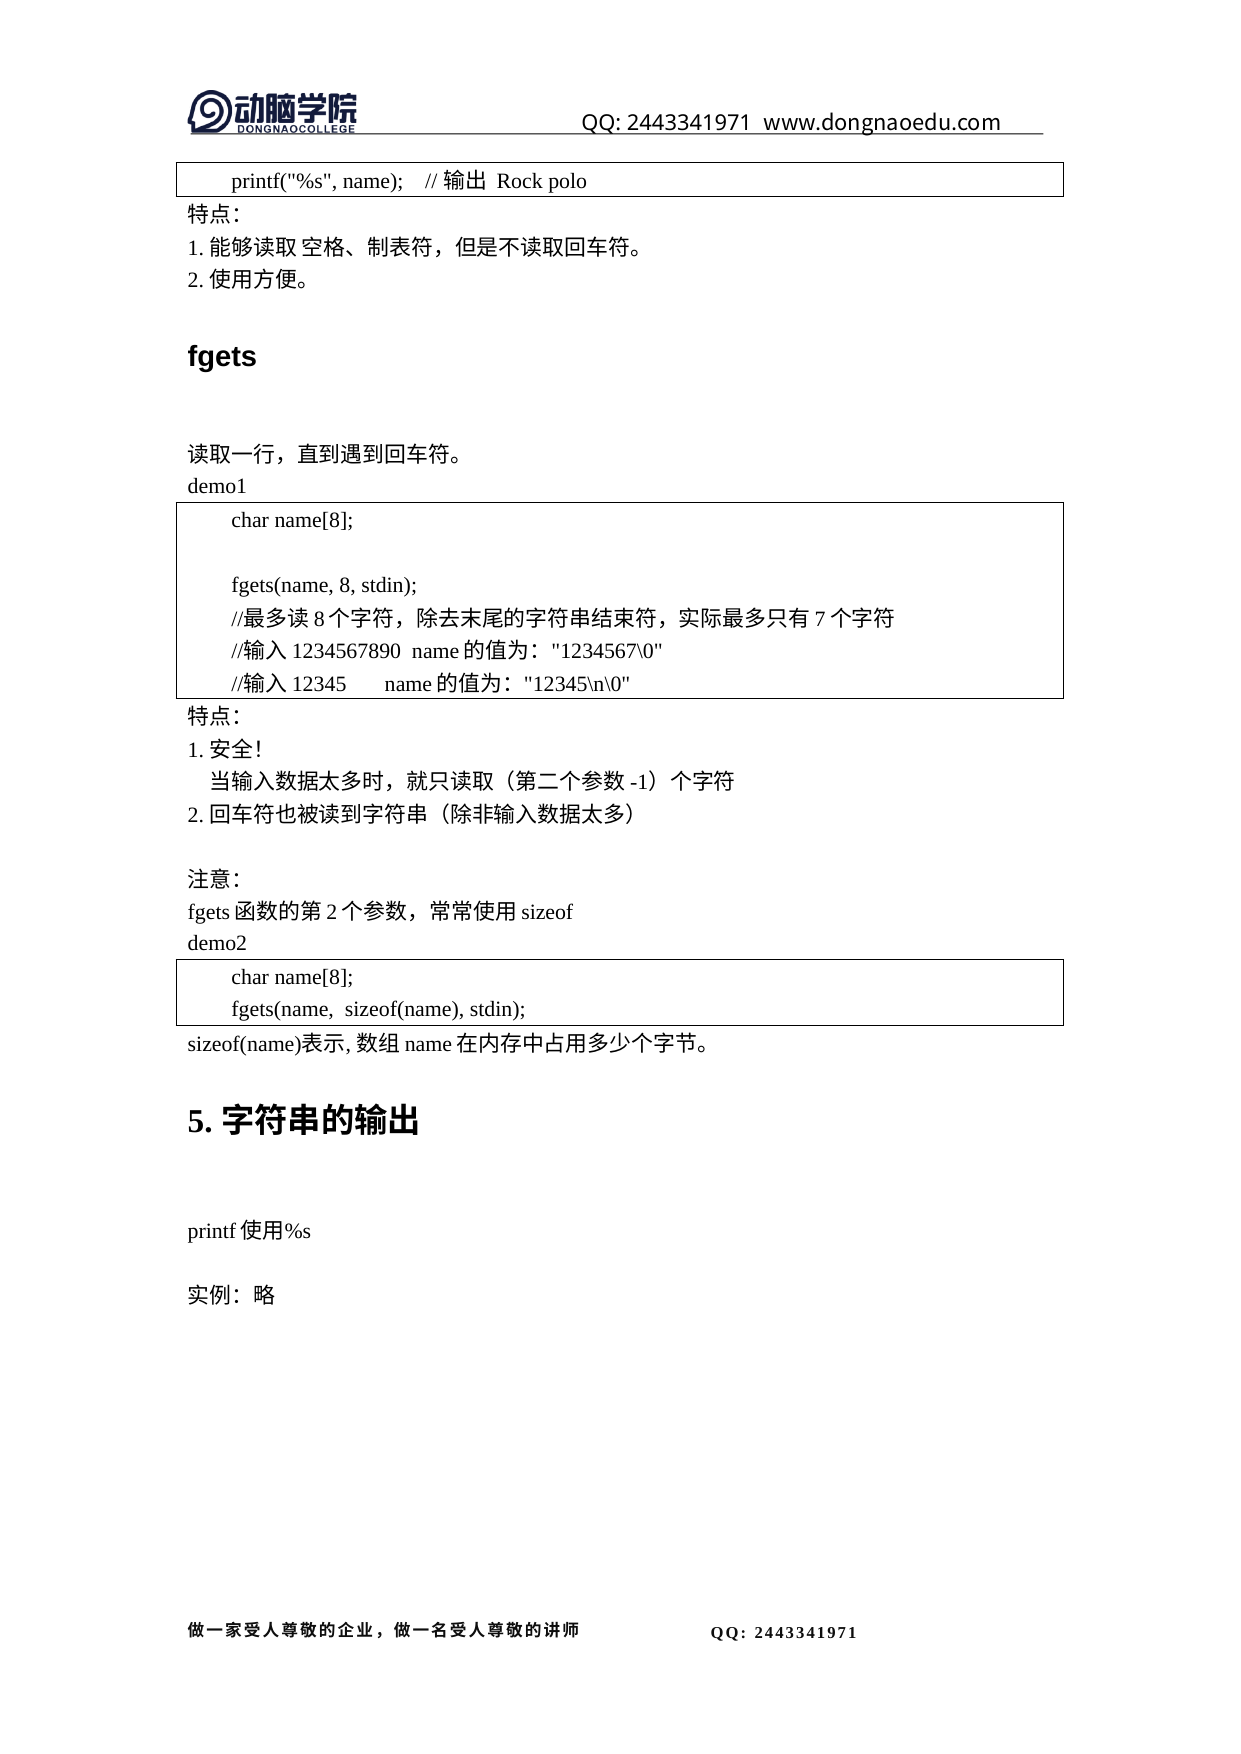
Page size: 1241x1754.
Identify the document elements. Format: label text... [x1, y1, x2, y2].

list 安全！ [187, 731, 1053, 764]
list 能够读取 空格、制表符，但是不读取回车符。 [187, 229, 1053, 262]
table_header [177, 163, 1063, 196]
text printf使用%s [187, 1212, 1053, 1245]
list 当输入数据太多时，就只读取（第二个参数 -1）个字符 [187, 764, 1053, 796]
subtitle fgets [187, 323, 1053, 388]
text demo2 [187, 926, 1053, 959]
subtitle 字符串的输出 [187, 1086, 1053, 1151]
text 实例：略 [187, 1277, 1053, 1310]
table_header char name[8]; fgets(name, 8, stdin); //最多读8个字符，除去末尾的字符串结束符，实际最多只有7个字符 //输入1234567890 name的值为："1234567\0" //输入12345 name的值为："12345\n\0" [177, 503, 1063, 698]
text demo1 [187, 469, 1053, 502]
list 特点： [187, 699, 1053, 731]
list sizeof(name)表示, 数组name在内存中占用多少个字节。 [187, 1026, 1053, 1058]
list 注意： [187, 861, 1053, 894]
table_header char name[8]; fgets(name, sizeof(name), stdin); [177, 960, 1063, 1025]
list 使用方便。 [187, 262, 1053, 294]
list 回车符也被读到字符串（除非输入数据太多） [187, 796, 1053, 829]
list 特点： [187, 197, 1053, 229]
text 读取一行，直到遇到回车符。 [187, 437, 1053, 469]
list fgets函数的第2个参数，常常使用sizeof [187, 894, 1053, 926]
picture [187, 90, 357, 133]
